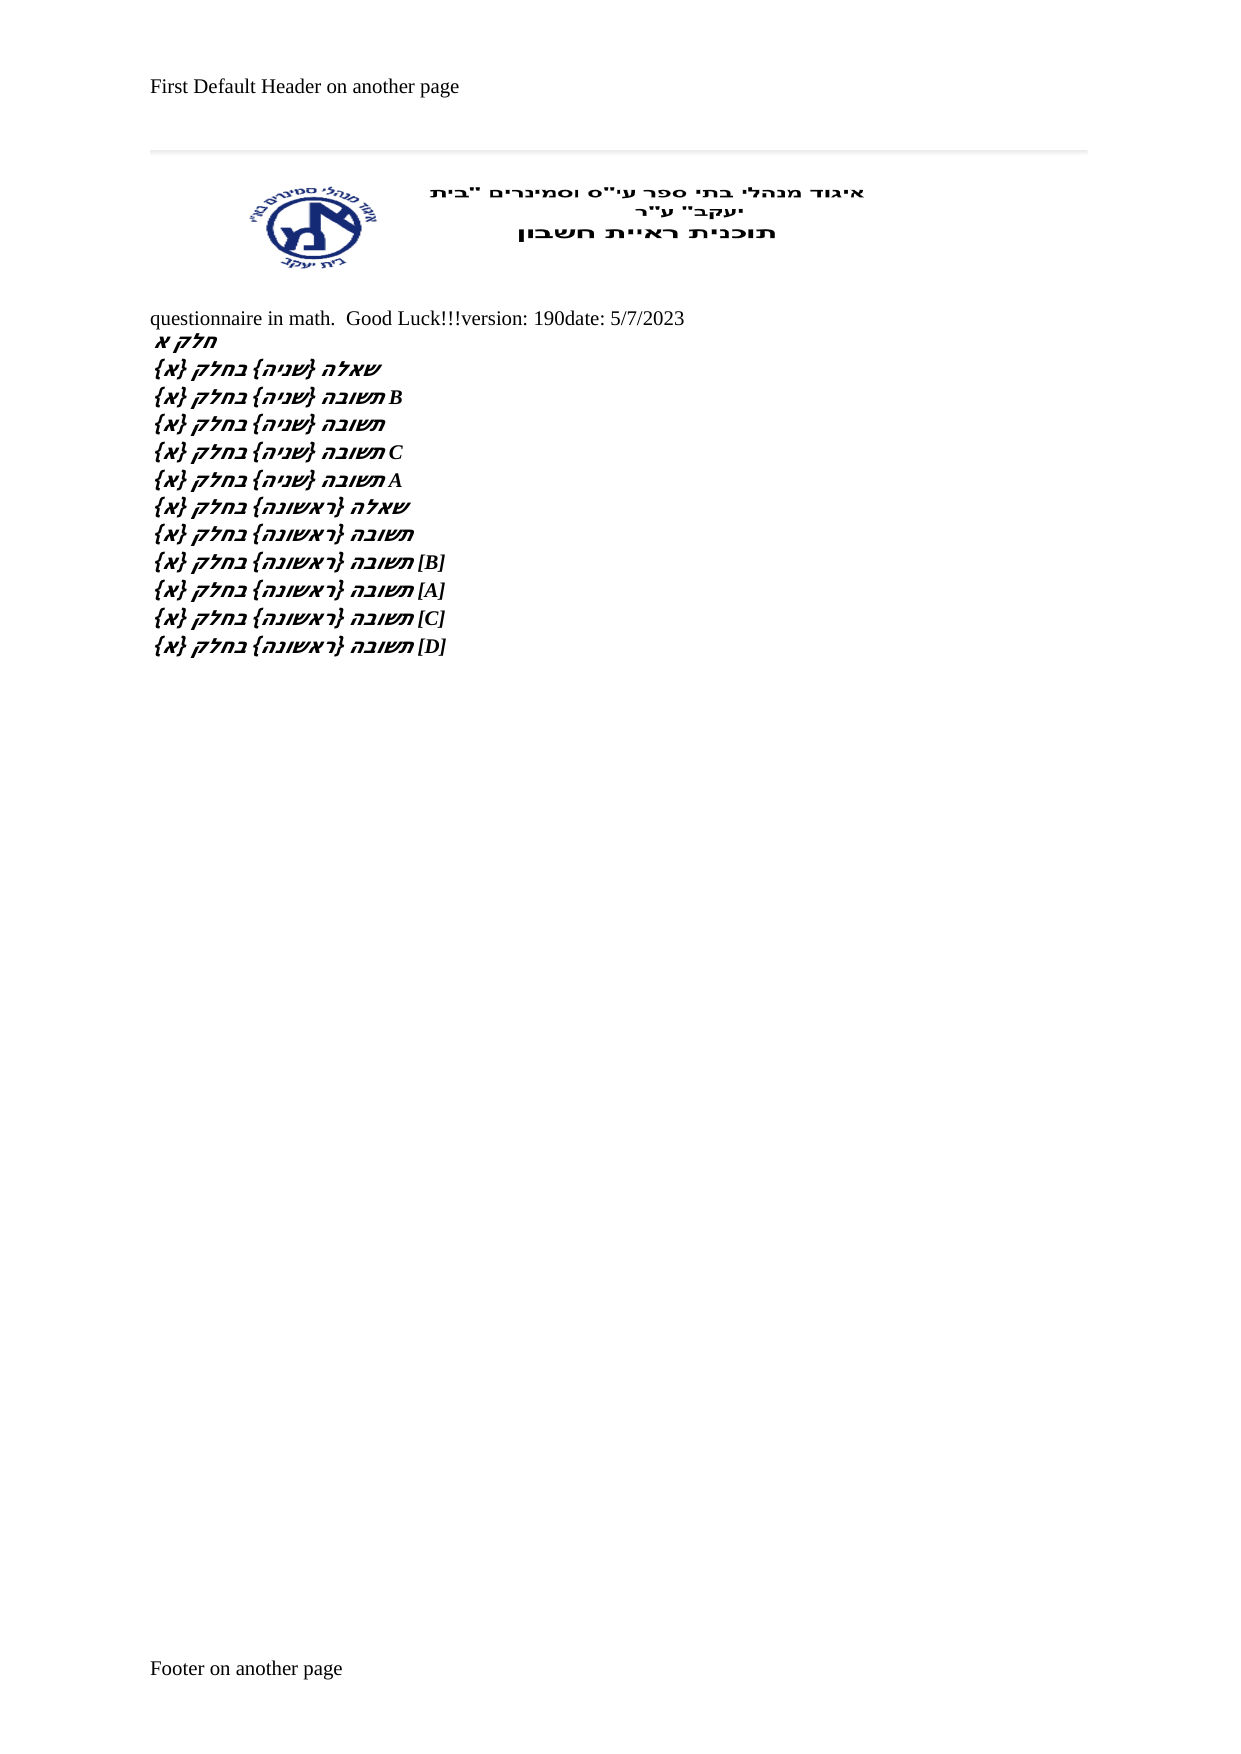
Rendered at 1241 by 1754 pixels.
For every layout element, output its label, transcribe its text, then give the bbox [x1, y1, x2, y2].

text תשובה {ראשונה} בחלק {א} [D] [150, 634, 1090, 662]
picture [150, 150, 1088, 307]
text שאלה {שניה} בחלק {א} [150, 357, 1090, 385]
text חלק א [150, 330, 1090, 357]
text תשובה {שניה} בחלק {א} B [150, 385, 1090, 413]
text תשובה {ראשונה} בחלק {א} [B] [150, 550, 1090, 578]
text תשובה {שניה} בחלק {א} A [150, 468, 1090, 496]
text תשובה {ראשונה} בחלק {א} [A] [150, 578, 1090, 606]
text שאלה {ראשונה} בחלק {א} [150, 496, 1090, 523]
text תשובה {ראשונה} בחלק {א} [150, 523, 1090, 550]
text תשובה {שניה} בחלק {א} C [150, 440, 1090, 468]
text תשובה {ראשונה} בחלק {א} [C] [150, 606, 1090, 634]
text תשובה {שניה} בחלק {א} [150, 413, 1090, 440]
text questionnaire in math. Good Luck!!!version: 190date: 5/7/2023 [150, 306, 1090, 330]
